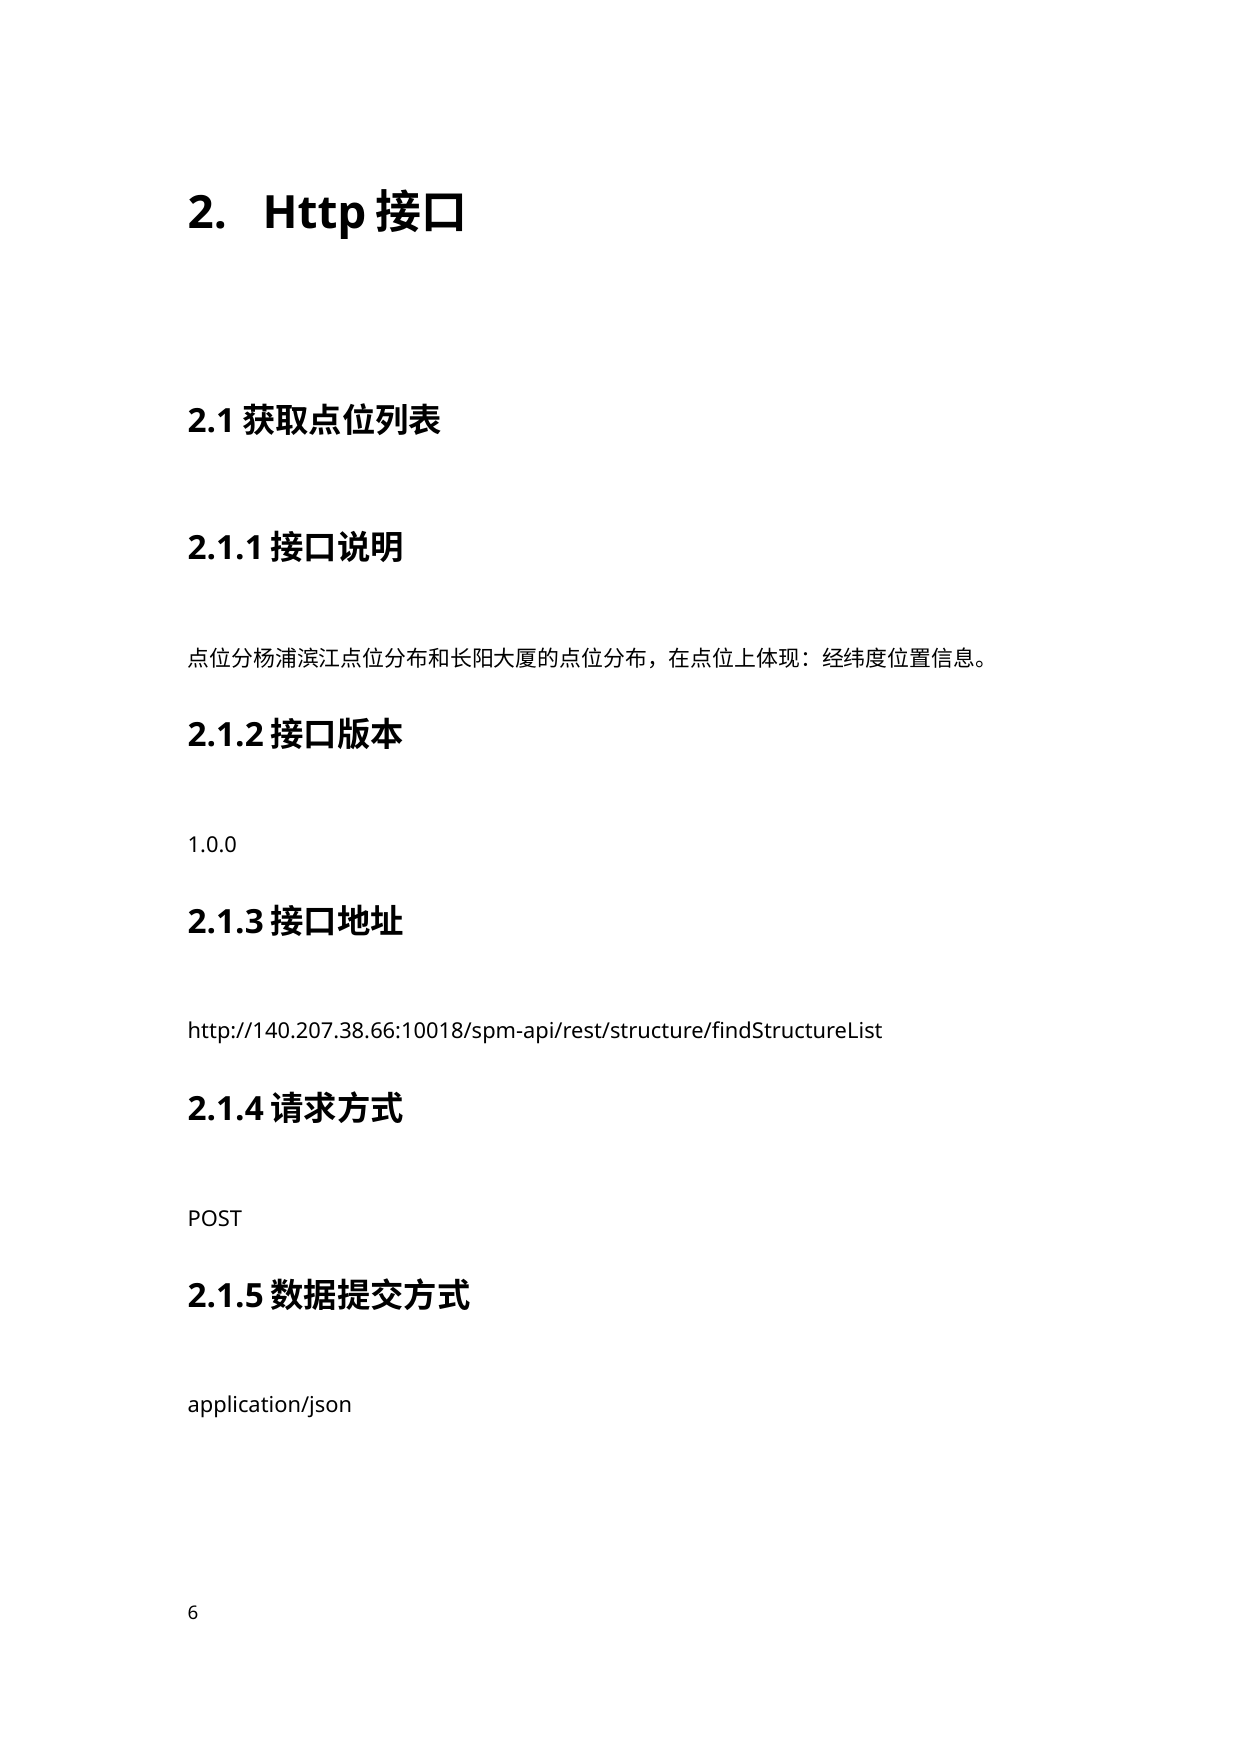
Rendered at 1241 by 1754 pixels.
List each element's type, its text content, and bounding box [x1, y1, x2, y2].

subtitle 2.1.5数据提交方式 [187, 1261, 1053, 1326]
subtitle Http接口 [187, 160, 1053, 257]
subtitle 2.1.3接口地址 [187, 887, 1053, 952]
subtitle 2.1.2接口版本 [187, 700, 1053, 765]
text 1.0.0 [187, 827, 1053, 860]
subtitle 2.1.4请求方式 [187, 1074, 1053, 1139]
subtitle 2.1.1接口说明 [187, 513, 1053, 578]
subtitle 2.1获取点位列表 [187, 385, 1053, 450]
text application/json [187, 1388, 1053, 1421]
text POST [187, 1201, 1053, 1234]
text 点位分杨浦滨江点位分布和长阳大厦的点位分布，在点位上体现：经纬度位置信息。 [187, 640, 1053, 673]
text http://140.207.38.66:10018/spm-api/rest/structure/findStructureList [187, 1014, 1053, 1047]
